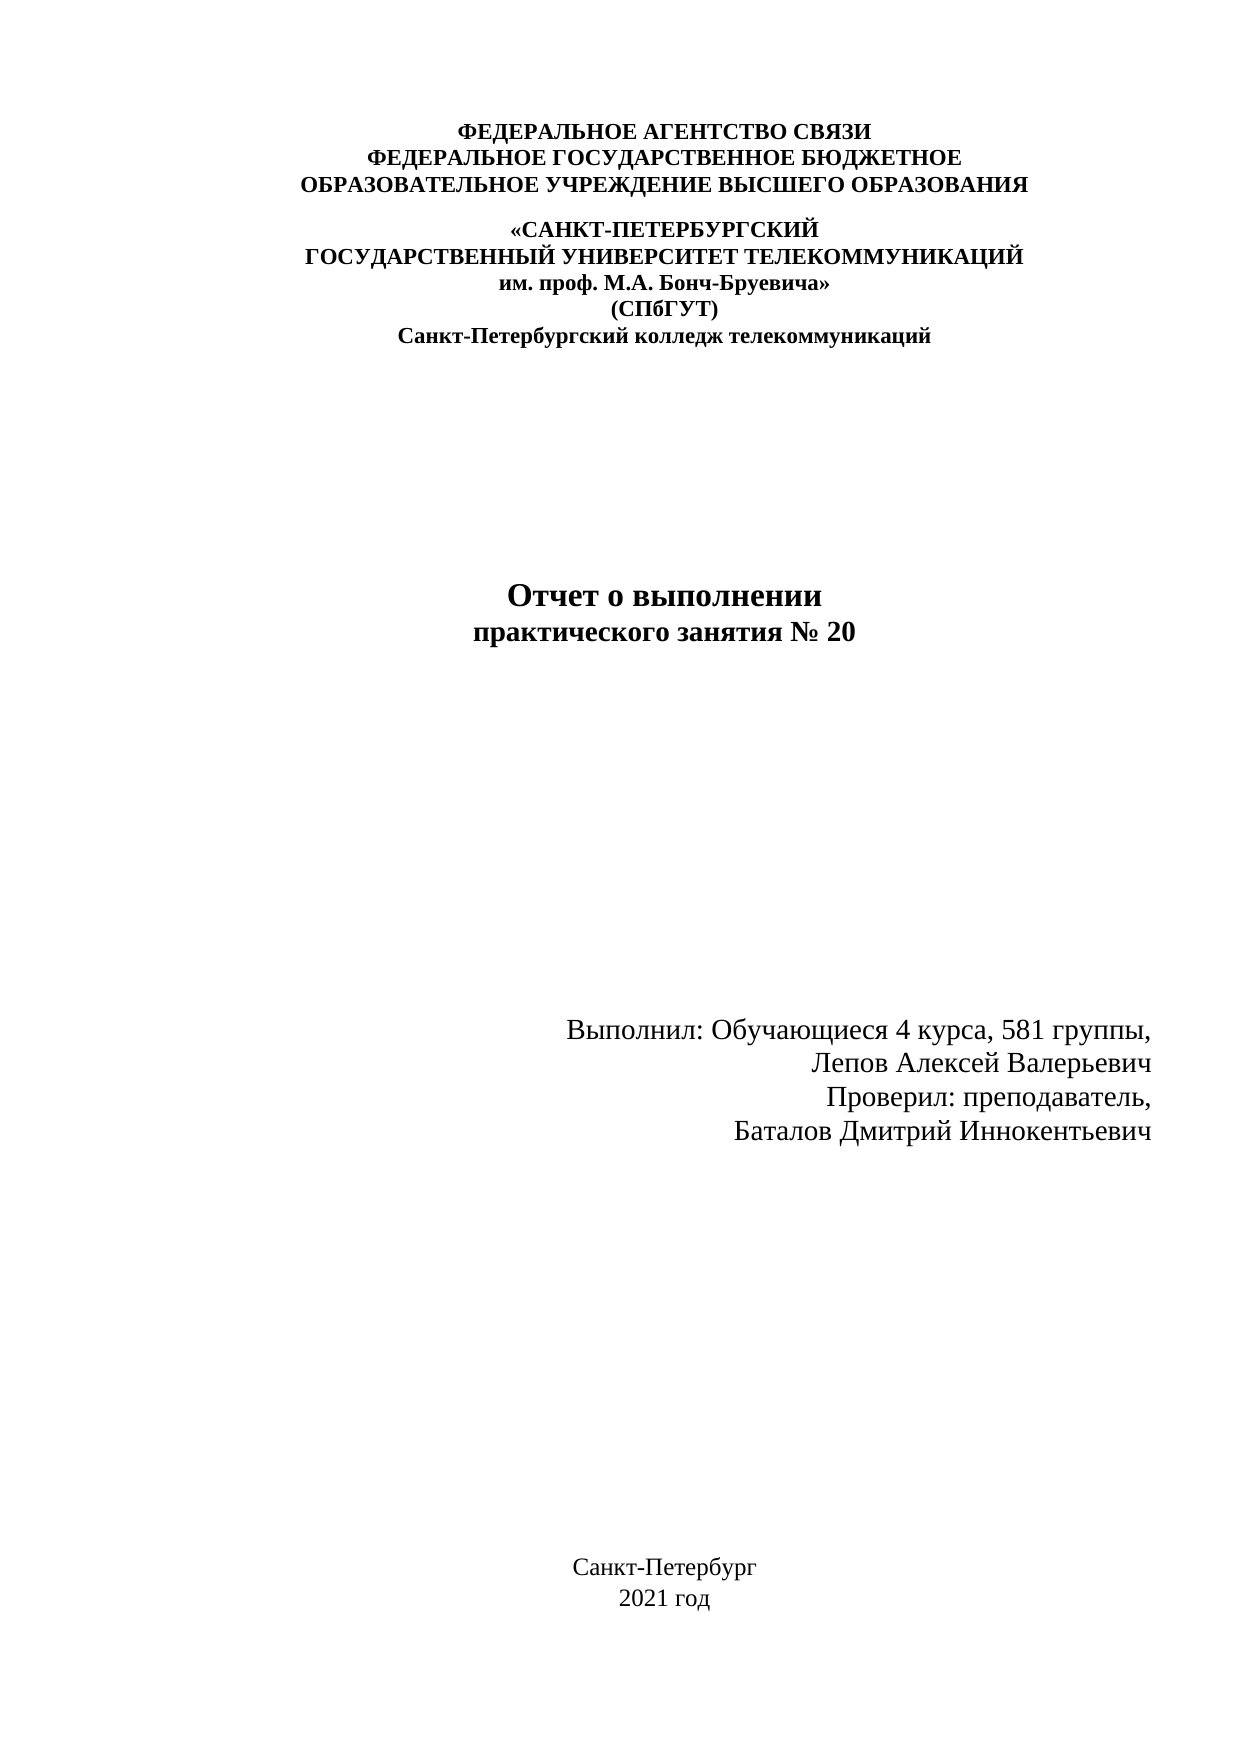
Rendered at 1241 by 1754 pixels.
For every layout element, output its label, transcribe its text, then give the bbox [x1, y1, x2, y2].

text им. проф. М.А. Бонч-Бруевича» [177, 269, 1152, 295]
text ФЕДЕРАЛЬНОЕ ГОСУДАРСТВЕННОЕ БЮДЖЕТНОЕ [177, 144, 1152, 171]
text Санкт-Петербургский колледж телекоммуникаций [177, 322, 1152, 348]
text ФЕДЕРАЛЬНОЕ АГЕНТСТВО СВЯЗИ [177, 118, 1152, 144]
text «САНКТ-ПЕТЕРБУРГСКИЙ [177, 216, 1152, 243]
text Санкт-Петербург [177, 1552, 1152, 1581]
text Выполнил: Обучающиеся 4 курса, 581 группы, [207, 1012, 1152, 1046]
text 2021 год [177, 1583, 1152, 1612]
text ГОСУДАРСТВЕННЫЙ УНИВЕРСИТЕТ ТЕЛЕКОММУНИКАЦИЙ [177, 243, 1152, 269]
text Лепов Алексей Валерьевич [207, 1046, 1152, 1079]
text (СПбГУТ) [177, 295, 1152, 322]
text Отчет о выполнении практического занятия № 20 [177, 576, 1152, 647]
text ОБРАЗОВАТЕЛЬНОЕ УЧРЕЖДЕНИЕ ВЫСШЕГО ОБРАЗОВАНИЯ [177, 171, 1152, 197]
text Проверил: преподаватель, Баталов Дмитрий Иннокентьевич [207, 1079, 1152, 1146]
